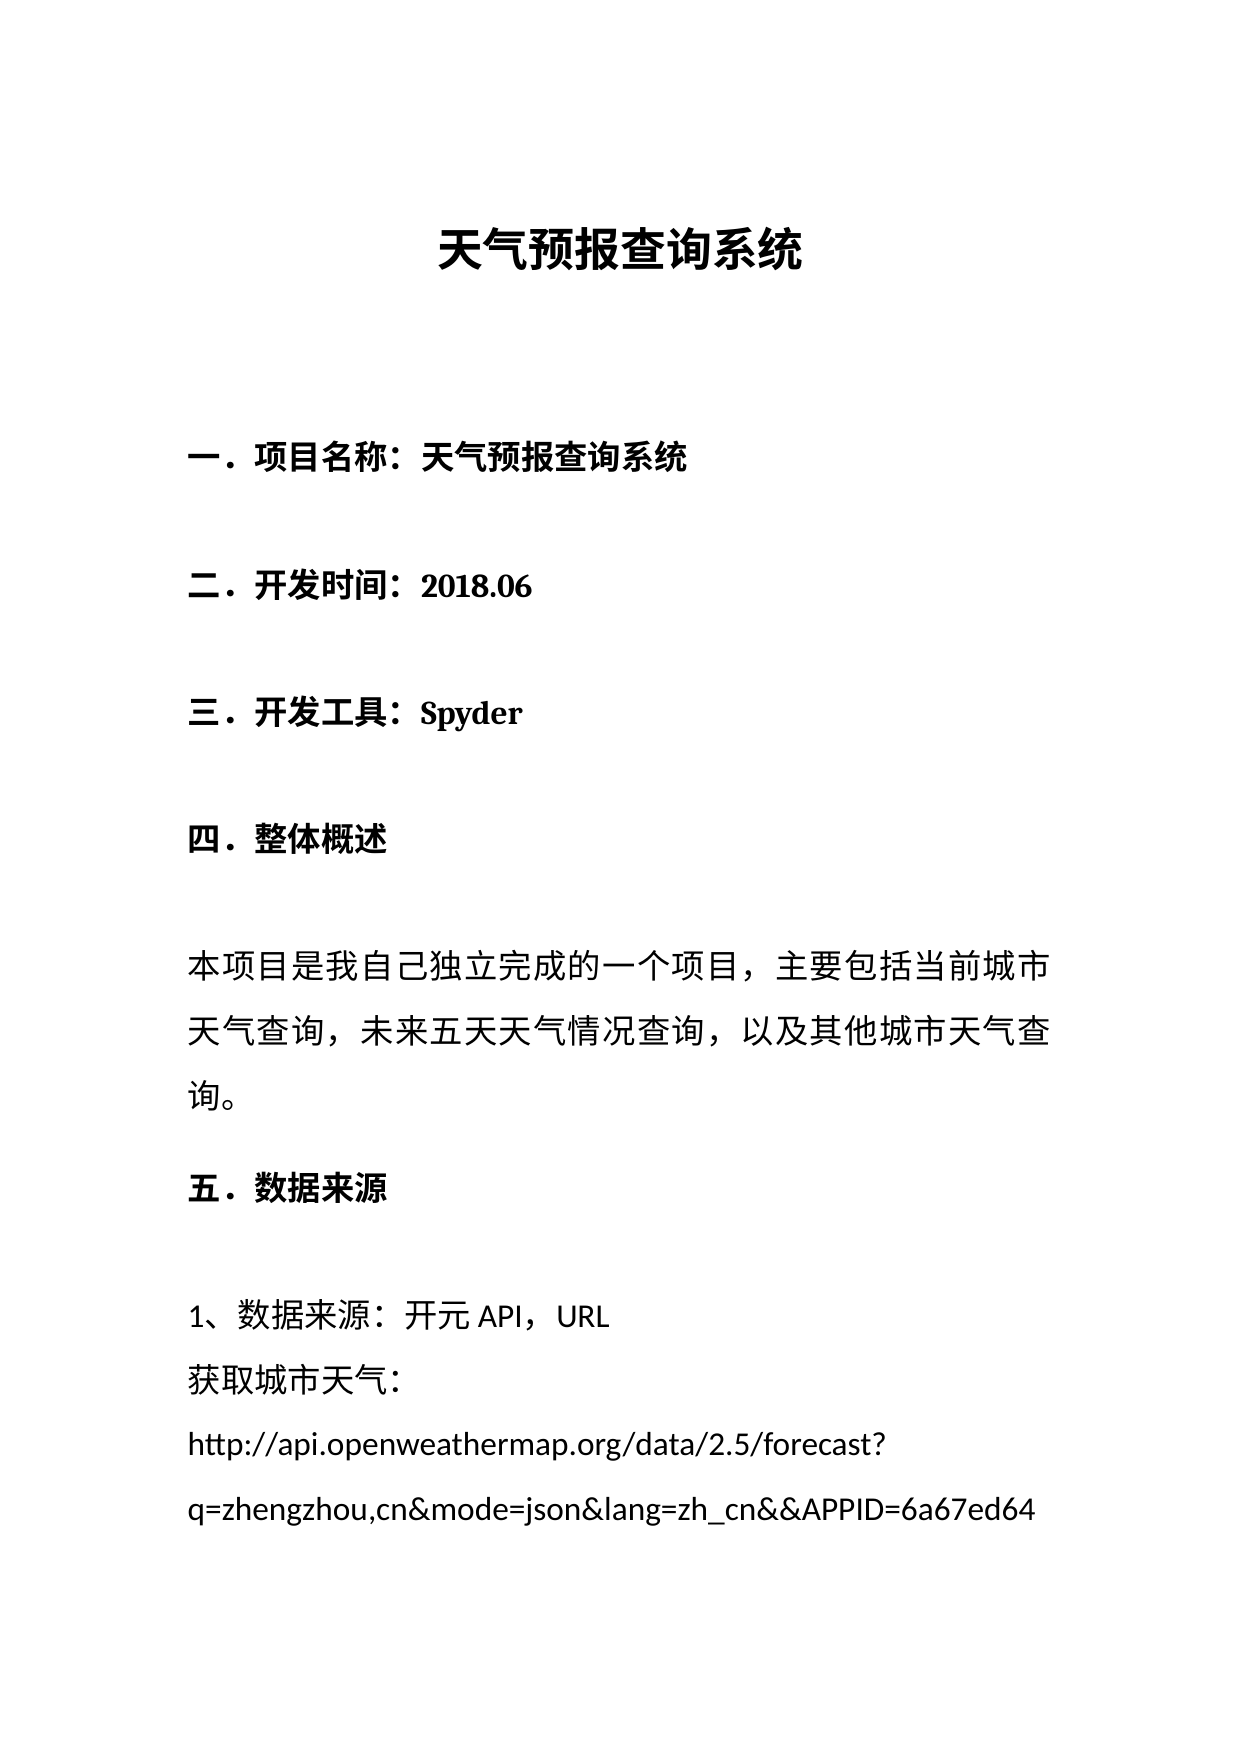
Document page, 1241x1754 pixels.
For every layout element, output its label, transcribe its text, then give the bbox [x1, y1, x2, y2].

subtitle 三．开发工具：Spyder [187, 677, 1053, 742]
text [187, 1411, 1053, 1541]
subtitle 二．开发时间：2018.06 [187, 550, 1053, 615]
text 获取城市天气： [187, 1346, 1053, 1411]
text 1、数据来源：开元API，URL [187, 1281, 1053, 1346]
subtitle 天气预报查询系统 [187, 197, 1053, 295]
text 本项目是我自己独立完成的一个项目，主要包括当前城市天气查询，未来五天天气情况查询，以及其他城市天气查询。 [187, 932, 1053, 1127]
subtitle 五．数据来源 [187, 1154, 1053, 1219]
subtitle 四．整体概述 [187, 804, 1053, 869]
subtitle 一．项目名称：天气预报查询系统 [187, 423, 1053, 488]
